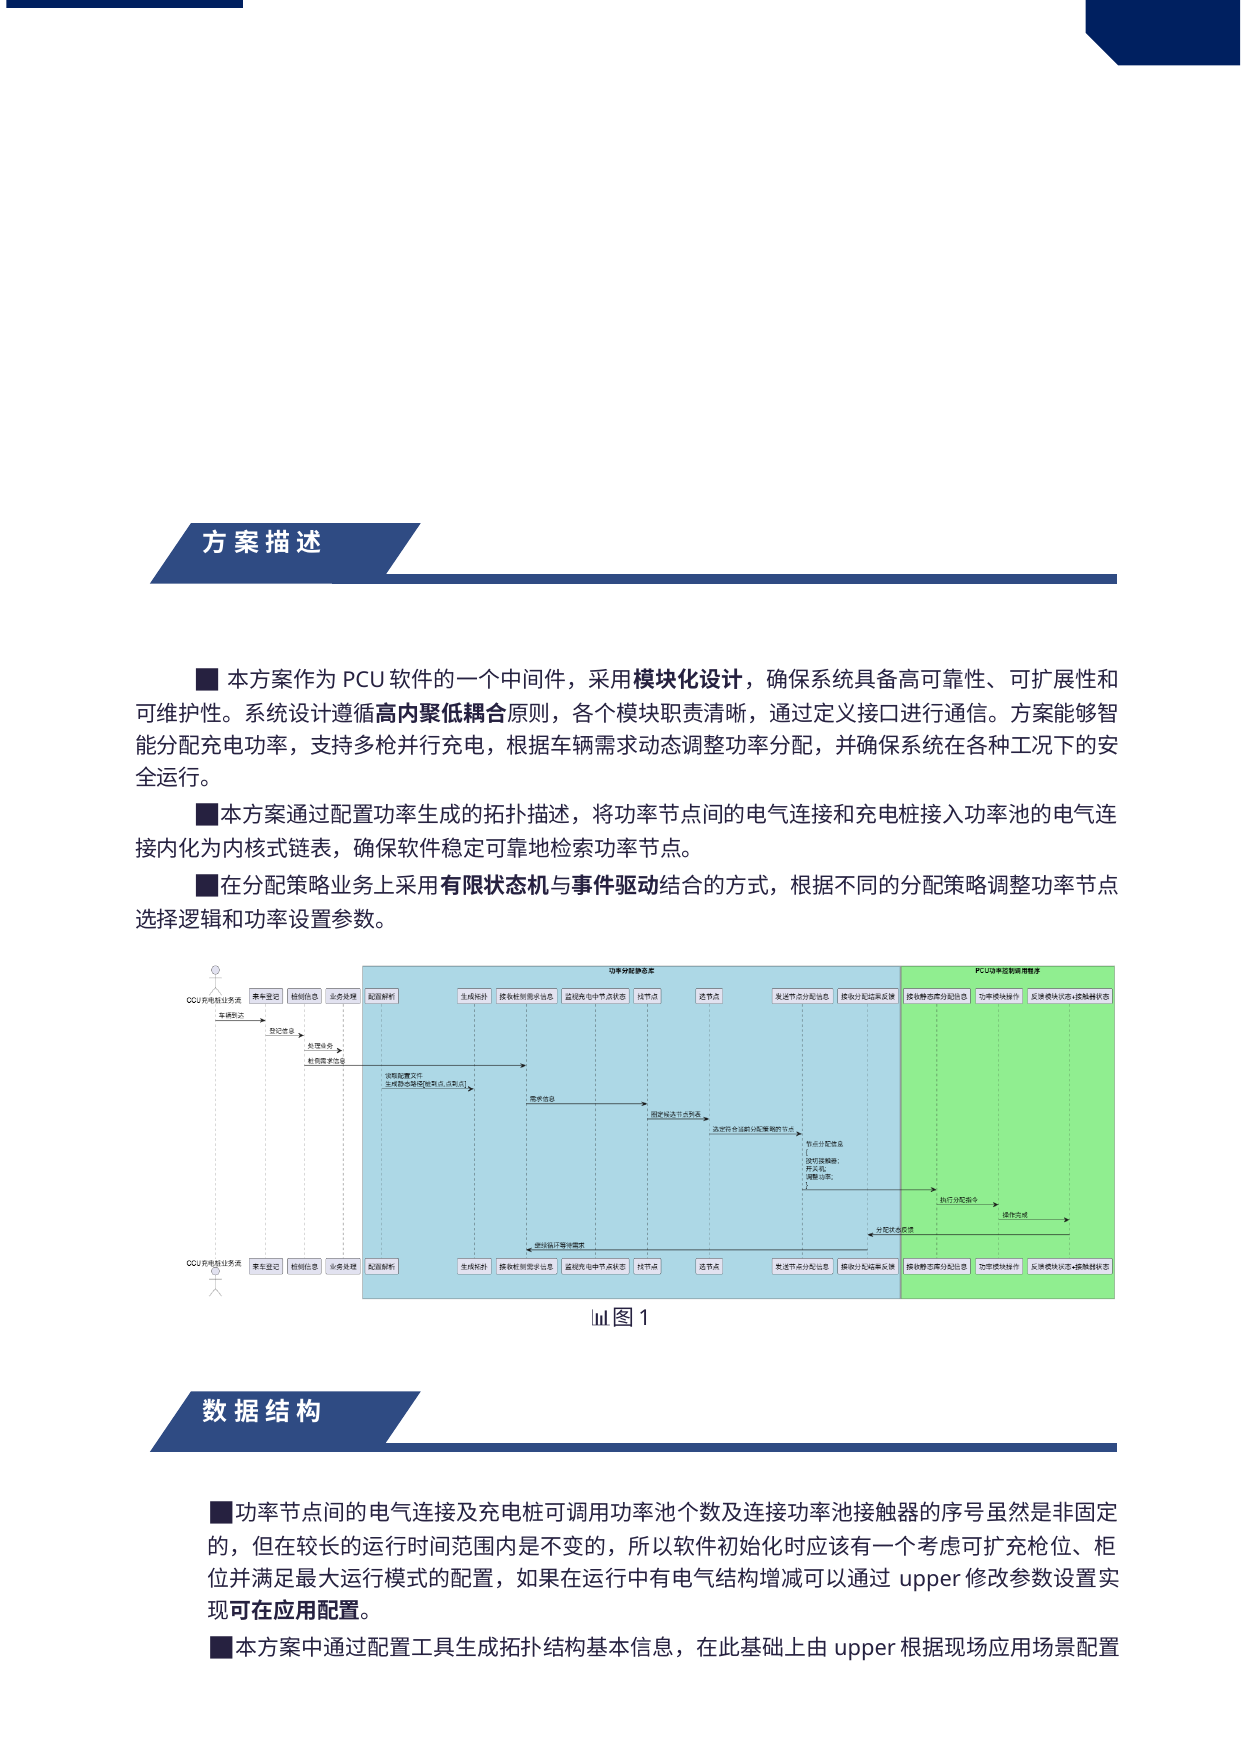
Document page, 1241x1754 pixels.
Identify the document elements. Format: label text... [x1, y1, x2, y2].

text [207, 1624, 1120, 1664]
text 图1 [120, 1300, 1120, 1332]
picture [184, 963, 1117, 1301]
text ■在分配策略业务上采用有限状态机与事件驱动结合的方式，根据不同的分配策略调整功率节点选择逻辑和功率设置参数。 [135, 863, 1120, 934]
text ■本方案通过配置功率生成的拓扑描述，将功率节点间的电气连接和充电桩接入功率池的电气连接内化为内核式链表，确保软件稳定可靠地检索功率节点。 [135, 791, 1120, 863]
text ■ 本方案作为PCU软件的一个中间件，采用模块化设计，确保系统具备高可靠性、可扩展性和可维护性。系统设计遵循高内聚低耦合原则，各个模块职责清晰，通过定义接口进行通信。方案能够智能分配充电功率，支持多枪并行充电，根据车辆需求动态调整功率分配，并确保系统在各种工况下的安全运行。 [135, 657, 1120, 791]
text ■功率节点间的电气连接及充电桩可调用功率池个数及连接功率池接触器的序号虽然是非固定的，但在较长的运行时间范围内是不变的，所以软件初始化时应该有一个考虑可扩充枪位、柜位并满足最大运行模式的配置，如果在运行中有电气结构增减可以通过upper修改参数设置实现可在应用配置。 [207, 1489, 1120, 1624]
